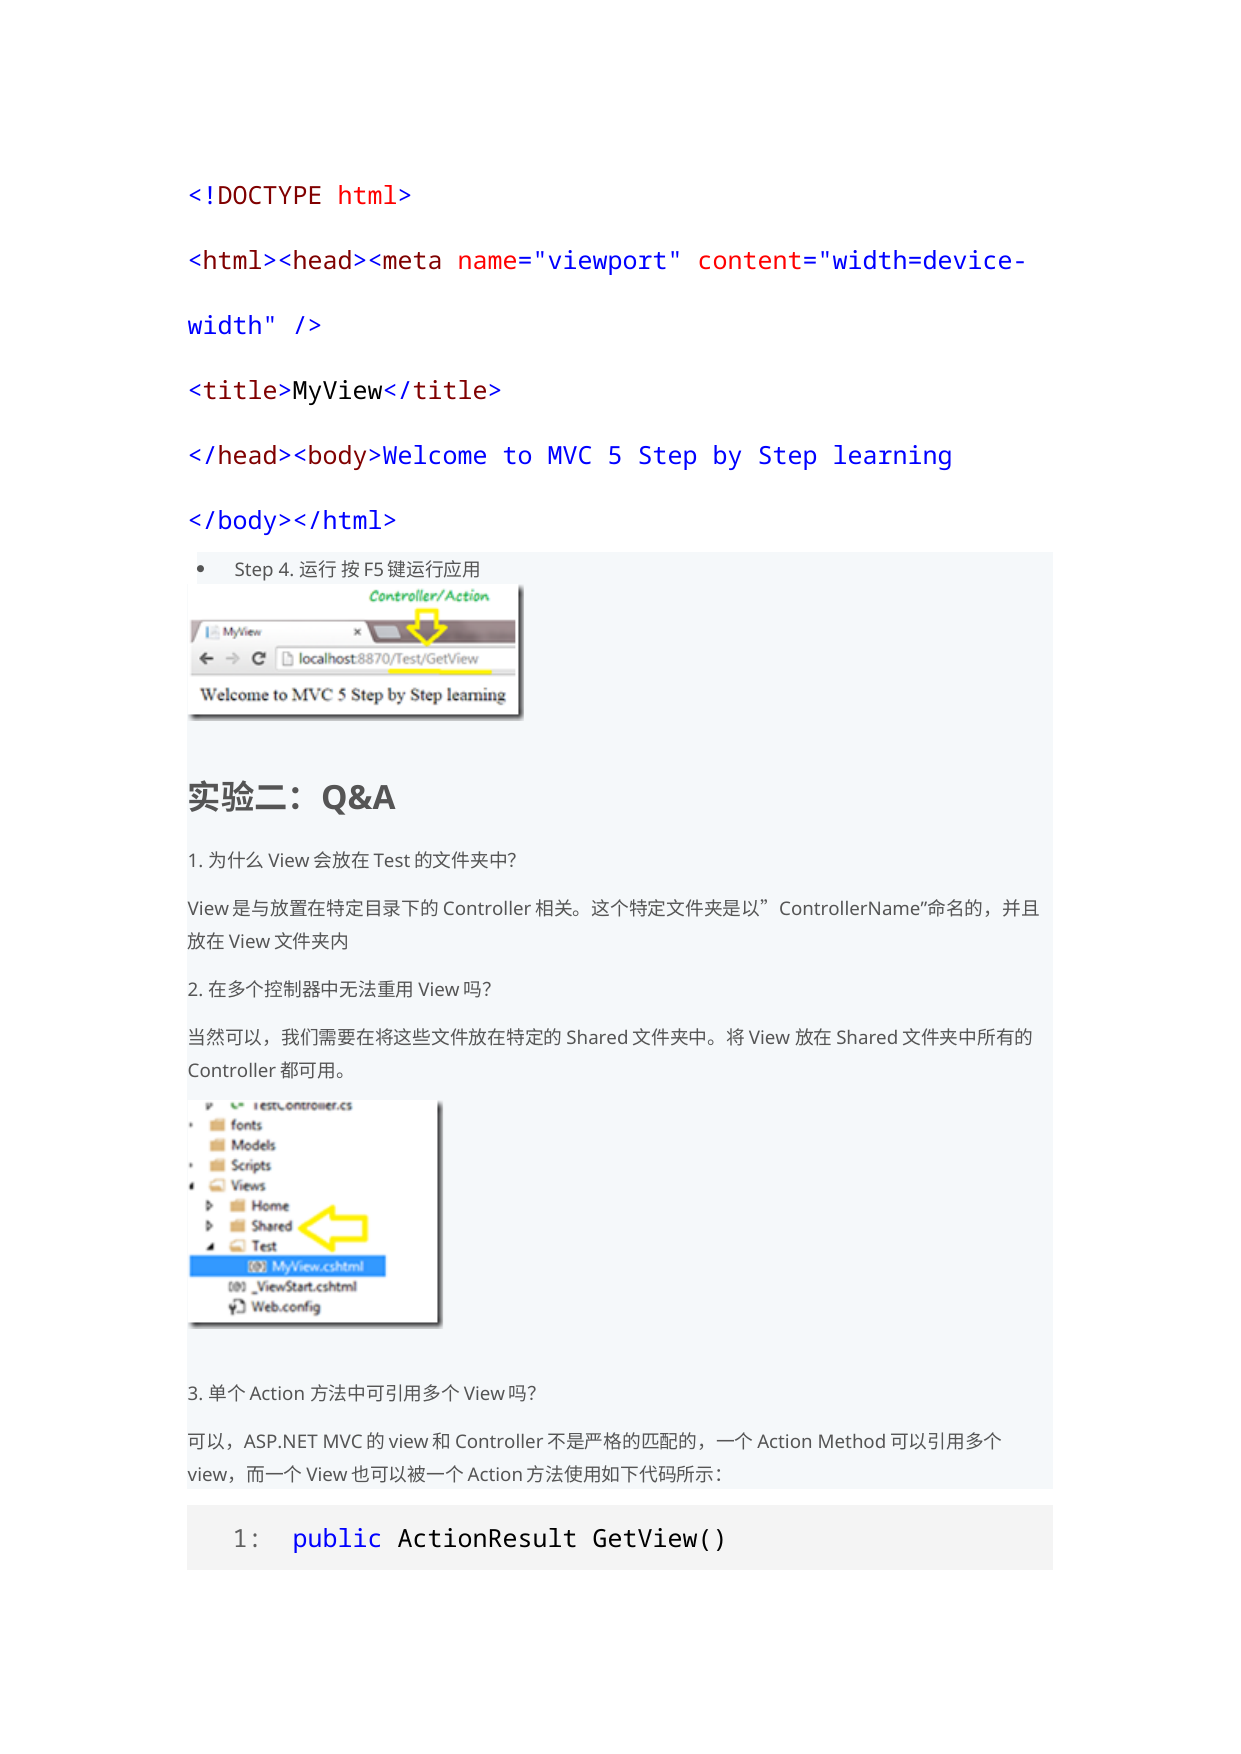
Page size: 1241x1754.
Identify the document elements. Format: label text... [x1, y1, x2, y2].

text 1: public ActionResult GetView() [187, 1505, 1053, 1570]
picture [187, 1100, 444, 1329]
text View是与放置在特定目录下的Controller相关。这个特定文件夹是以”ControllerName”命名的，并且放在View文件夹内 [187, 891, 1053, 956]
text </head><body>Welcome to MVC 5 Step by Step learning </body></html> [187, 422, 1053, 552]
list Step 4. 运行 按F5键运行应用 [197, 552, 1053, 584]
text 2. 在多个控制器中无法重用View吗？ [187, 972, 1053, 1004]
text 3. 单个Action 方法中可引用多个View吗？ [187, 1376, 1053, 1409]
picture [187, 584, 524, 721]
text 可以，ASP.NET MVC的view和Controller不是严格的匹配的，一个Action Method可以引用多个view，而一个View也可以被一个Action方法使用如下代码所示： [187, 1424, 1053, 1489]
text <html><head><meta name="viewport" content="width=device-width" /> [187, 227, 1053, 357]
text 实验二：Q&A [187, 763, 1053, 828]
text <!DOCTYPE html> [187, 162, 1053, 227]
text 当然可以，我们需要在将这些文件放在特定的Shared文件夹中。将View 放在Shared文件夹中所有的Controller都可用。 [187, 1020, 1053, 1085]
text <title>MyView</title> [187, 357, 1053, 422]
text 1. 为什么View会放在Test的文件夹中？ [187, 843, 1053, 876]
